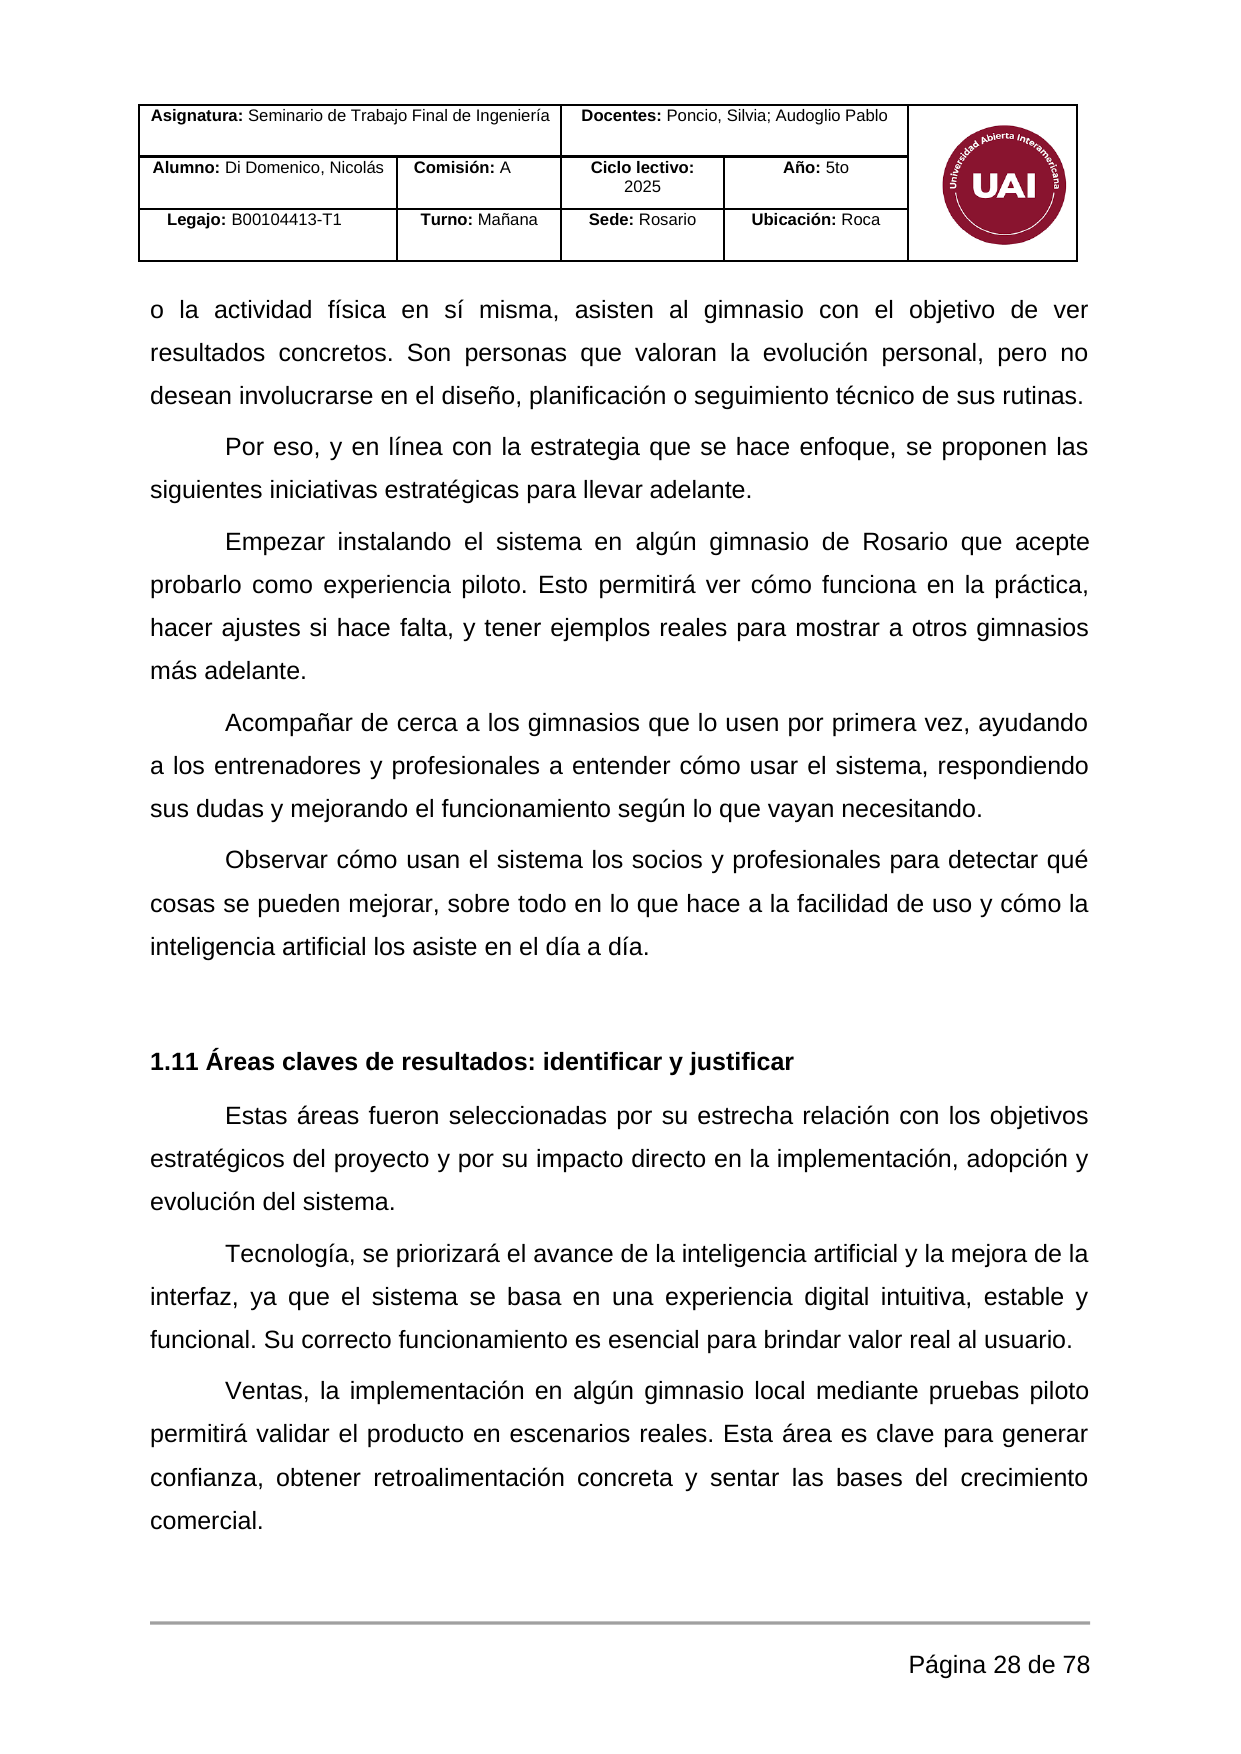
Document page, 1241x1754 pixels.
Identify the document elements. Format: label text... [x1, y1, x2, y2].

subtitle 1.11 Áreas claves de resultados: identificar y justificar [150, 1047, 1090, 1076]
text Acompañar de cerca a los gimnasios que lo usen por primera vez, ayudando a los entrenadores y profesionales a entender cómo usar el sistema, respondiendo sus dudas y mejorando el funcionamiento según lo que vayan necesitando. [150, 708, 1090, 823]
text Tecnología, se priorizará el avance de la inteligencia artificial y la mejora de la interfaz, ya que el sistema se basa en una experiencia digital intuitiva, estable y funcional. Su correcto funcionamiento es esencial para brindar valor real al usuario. [150, 1239, 1090, 1354]
text Empezar instalando el sistema en algún gimnasio de Rosario que acepte probarlo como experiencia piloto. Esto permitirá ver cómo funciona en la práctica, hacer ajustes si hace falta, y tener ejemplos reales para mostrar a otros gimnasios más adelante. [150, 527, 1090, 685]
text Estas áreas fueron seleccionadas por su estrecha relación con los objetivos estratégicos del proyecto y por su impacto directo en la implementación, adopción y evolución del sistema. [150, 1101, 1090, 1216]
text Por eso, y en línea con la estrategia que se hace enfoque, se proponen las siguientes iniciativas estratégicas para llevar adelante. [150, 432, 1090, 504]
text Observar cómo usan el sistema los socios y profesionales para detectar qué cosas se pueden mejorar, sobre todo en lo que hace a la facilidad de uso y cómo la inteligencia artificial los asiste en el día a día. [150, 846, 1090, 961]
picture [939, 118, 1068, 150]
text Ventas, la implementación en algún gimnasio local mediante pruebas piloto permitirá validar el producto en escenarios reales. Esta área es clave para generar confianza, obtener retroalimentación concreta y sentar las bases del crecimiento comercial. [150, 1376, 1090, 1534]
